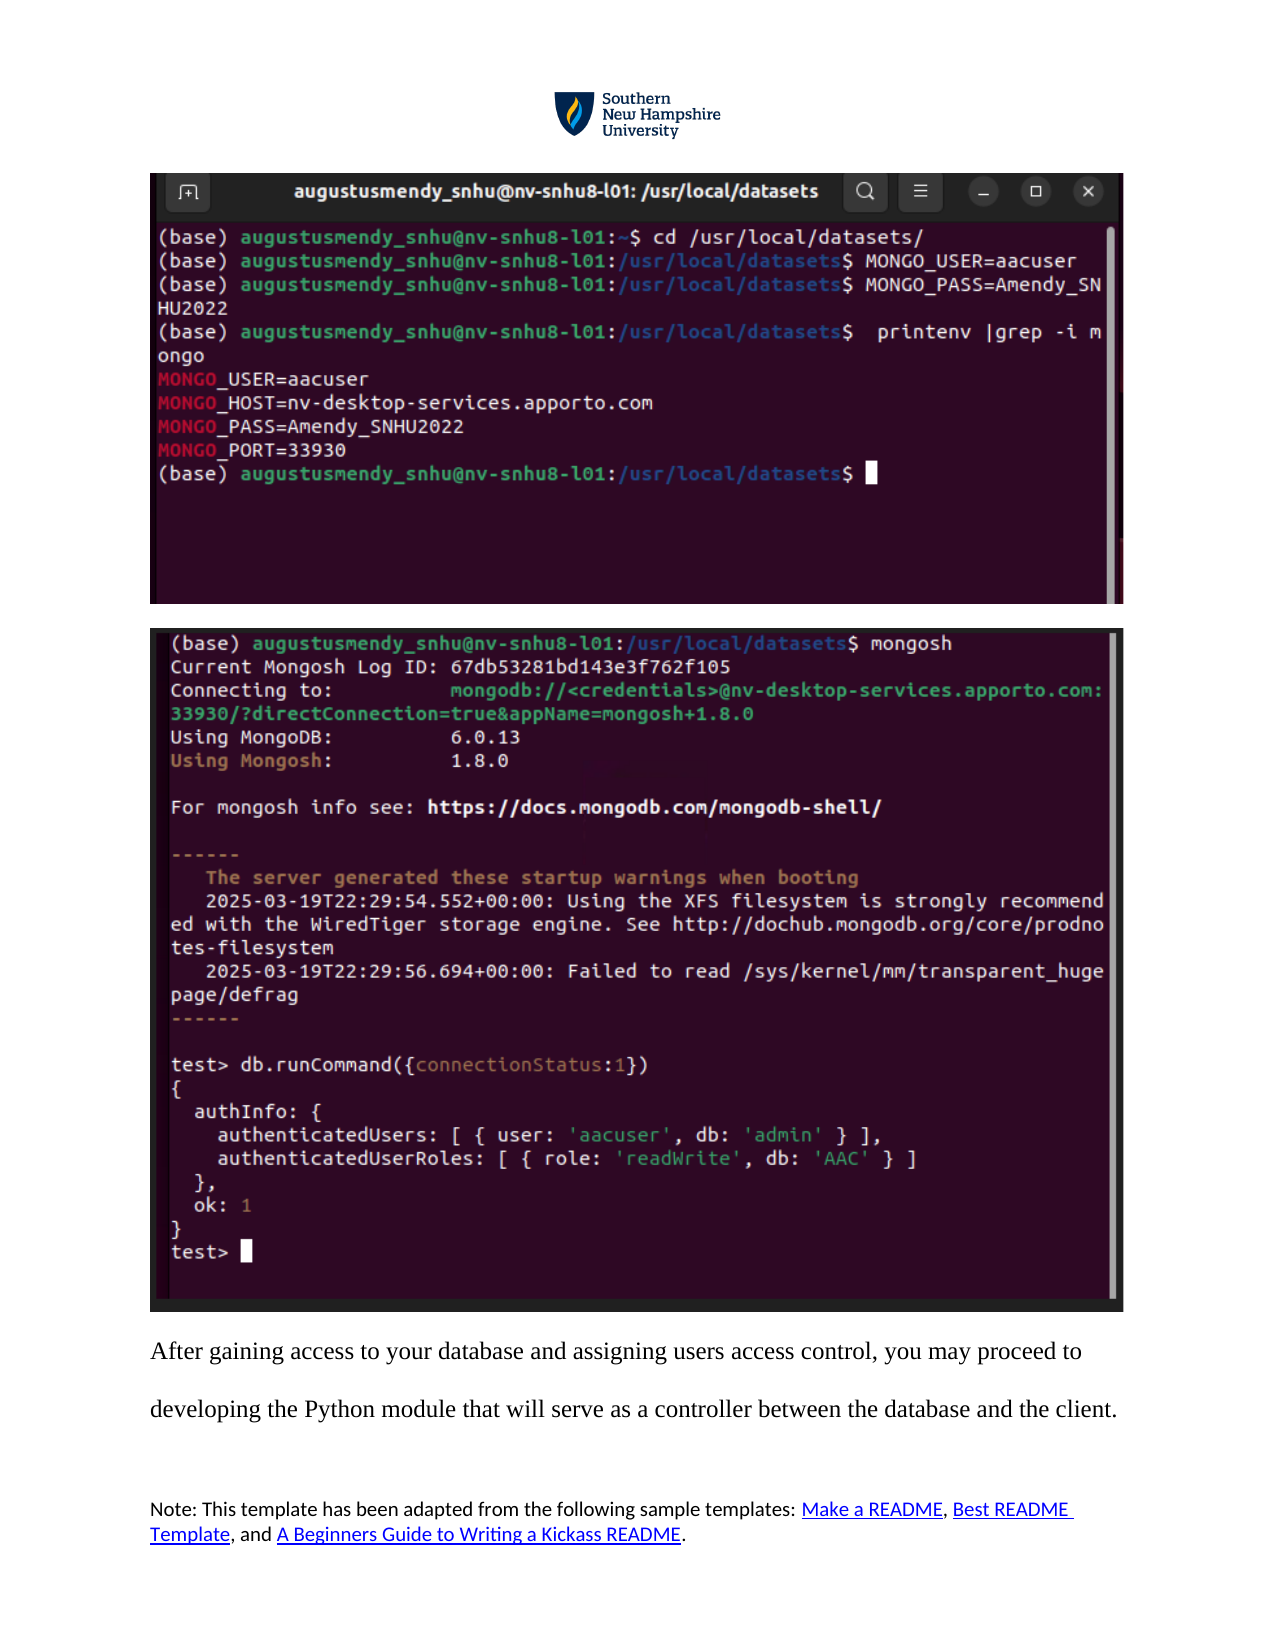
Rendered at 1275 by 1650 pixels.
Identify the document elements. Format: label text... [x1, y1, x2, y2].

picture [150, 628, 1124, 1312]
picture [546, 75, 729, 154]
picture [150, 173, 1124, 604]
